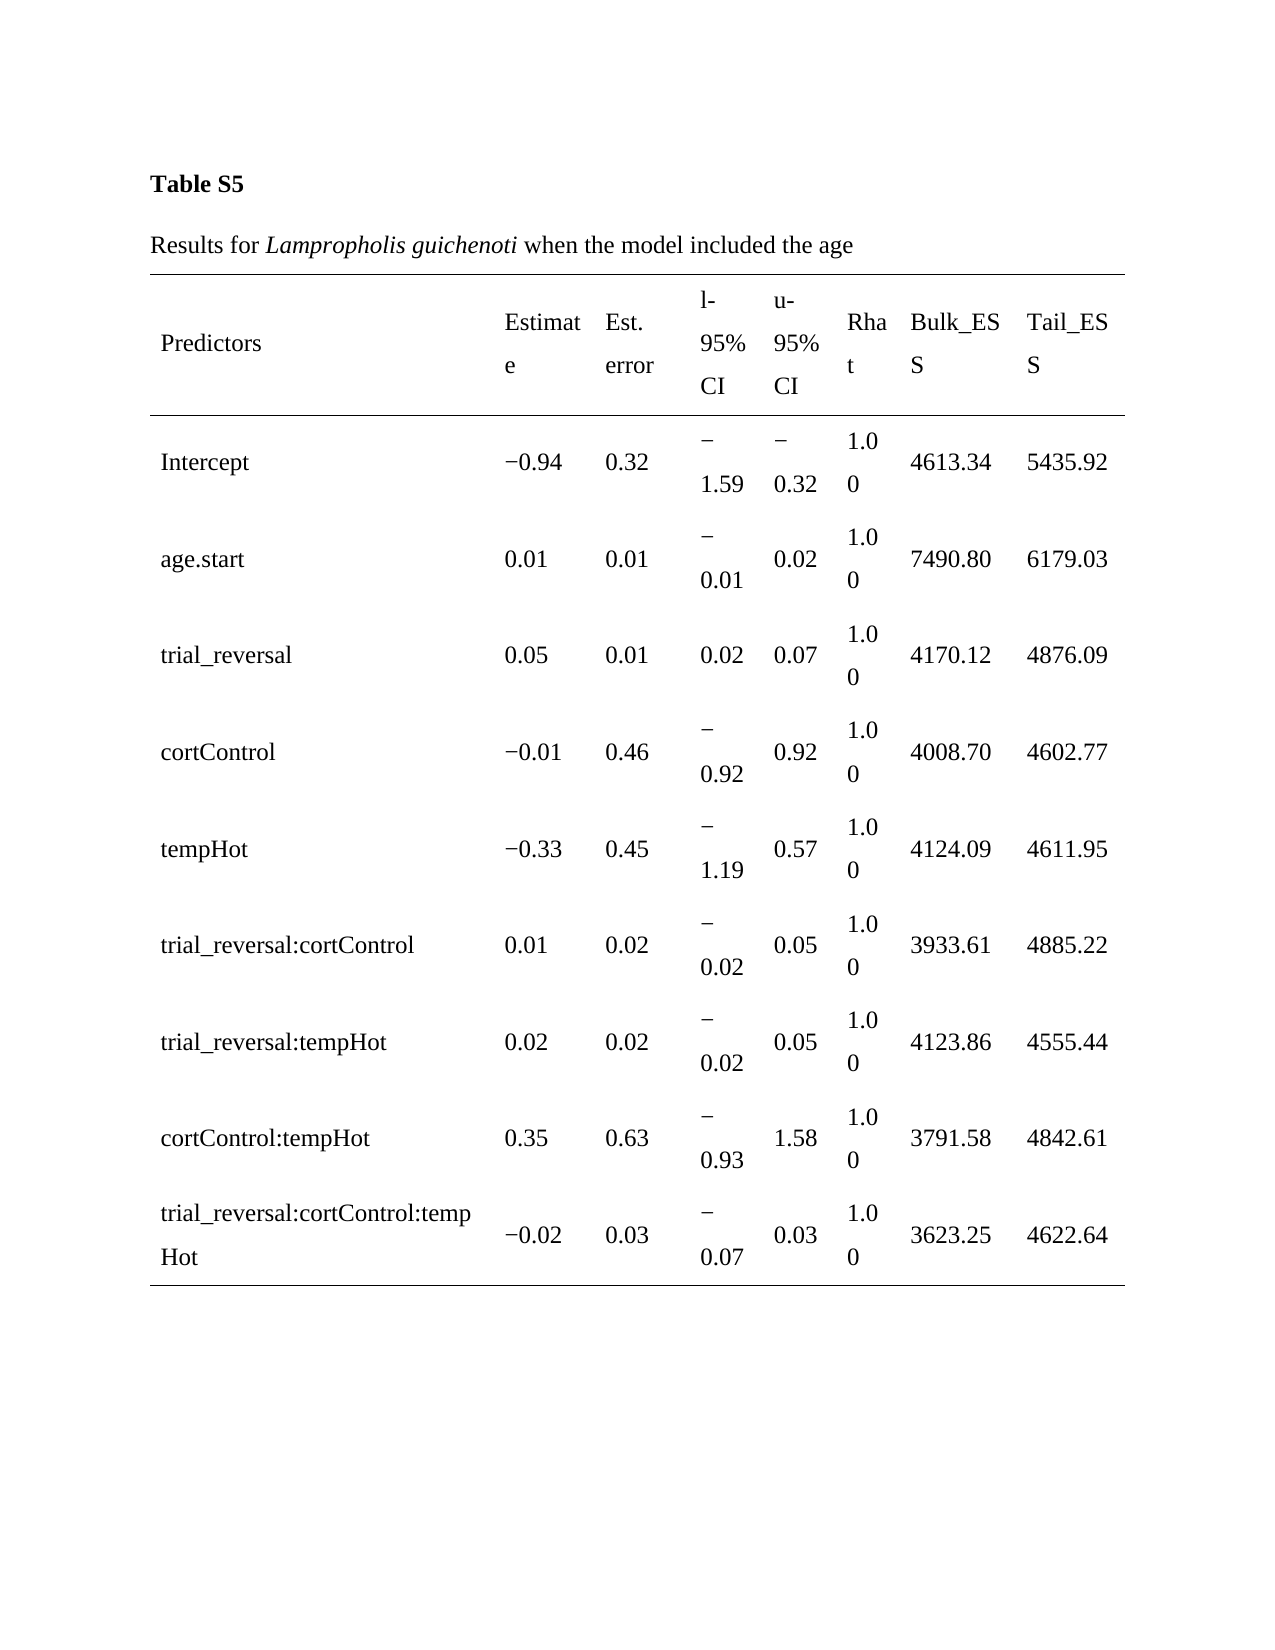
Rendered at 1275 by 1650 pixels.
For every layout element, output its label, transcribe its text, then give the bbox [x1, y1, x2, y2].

table_cell 0.57 [763, 802, 836, 898]
text Results for Lampropholis guichenoti when the model included the age [150, 231, 1125, 259]
table_cell 0.32 [595, 416, 690, 512]
table_cell 1.00 [836, 512, 900, 609]
table_cell 3791.58 [900, 1091, 1016, 1188]
table_cell 0.92 [763, 705, 836, 802]
table_cell −0.02 [494, 1188, 595, 1284]
table_cell 1.00 [836, 609, 900, 705]
table_cell −0.92 [690, 705, 763, 802]
table_cell trial_reversal:tempHot [150, 995, 494, 1091]
table_cell 0.46 [595, 705, 690, 802]
table_cell 0.05 [763, 898, 836, 995]
table_cell −0.01 [690, 512, 763, 609]
table_cell 4602.77 [1016, 705, 1125, 802]
table_cell 6179.03 [1016, 512, 1125, 609]
table_header l-95% CI [690, 275, 763, 414]
table_cell −0.33 [494, 802, 595, 898]
table_cell 0.01 [494, 898, 595, 995]
table_cell trial_reversal:cortControl:tempHot [150, 1188, 494, 1284]
table_cell trial_reversal [150, 609, 494, 705]
table_cell 0.03 [595, 1188, 690, 1284]
table_cell 4613.34 [900, 416, 1016, 512]
table_cell −0.02 [690, 995, 763, 1091]
table_cell 7490.80 [900, 512, 1016, 609]
table_header Est. error [595, 275, 690, 414]
table_cell 0.35 [494, 1091, 595, 1188]
table_cell −0.94 [494, 416, 595, 512]
table_cell 4170.12 [900, 609, 1016, 705]
table_cell 1.00 [836, 1188, 900, 1284]
table_cell 0.07 [763, 609, 836, 705]
table_cell 4876.09 [1016, 609, 1125, 705]
table_cell 4555.44 [1016, 995, 1125, 1091]
table_cell −0.02 [690, 898, 763, 995]
table_cell 0.45 [595, 802, 690, 898]
table_cell 4885.22 [1016, 898, 1125, 995]
table_cell −0.01 [494, 705, 595, 802]
table_cell 4622.64 [1016, 1188, 1125, 1284]
table_cell 1.00 [836, 995, 900, 1091]
table_cell 5435.92 [1016, 416, 1125, 512]
table_cell 0.01 [494, 512, 595, 609]
table_cell −0.07 [690, 1188, 763, 1284]
table_header Tail_ESS [1016, 275, 1125, 414]
table_header Predictors [150, 275, 494, 414]
table_cell tempHot [150, 802, 494, 898]
table_cell 1.00 [836, 802, 900, 898]
table_cell −1.59 [690, 416, 763, 512]
table_cell 3623.25 [900, 1188, 1016, 1284]
table_cell 1.58 [763, 1091, 836, 1188]
table_cell −1.19 [690, 802, 763, 898]
table_cell 0.63 [595, 1091, 690, 1188]
table_cell age.start [150, 512, 494, 609]
table_cell 0.05 [494, 609, 595, 705]
text Table S5 [150, 169, 1125, 197]
table_cell Intercept [150, 416, 494, 512]
table_cell 0.02 [690, 609, 763, 705]
table_header u-95% CI [763, 275, 836, 414]
table_cell 1.00 [836, 898, 900, 995]
table_cell 4611.95 [1016, 802, 1125, 898]
table_cell 0.02 [595, 995, 690, 1091]
table_cell 0.02 [595, 898, 690, 995]
table_cell 4123.86 [900, 995, 1016, 1091]
table_cell 0.02 [494, 995, 595, 1091]
table_cell 1.00 [836, 1091, 900, 1188]
table_cell 1.00 [836, 705, 900, 802]
table_cell 1.00 [836, 416, 900, 512]
table_cell 4842.61 [1016, 1091, 1125, 1188]
table_cell 0.05 [763, 995, 836, 1091]
table_cell 0.02 [763, 512, 836, 609]
table_header Rhat [836, 275, 900, 414]
table_cell trial_reversal:cortControl [150, 898, 494, 995]
table_cell 4008.70 [900, 705, 1016, 802]
table_cell cortControl:tempHot [150, 1091, 494, 1188]
table_header Estimate [494, 275, 595, 414]
table_cell 0.01 [595, 512, 690, 609]
table_cell 4124.09 [900, 802, 1016, 898]
table_header Bulk_ESS [900, 275, 1016, 414]
table_cell 0.01 [595, 609, 690, 705]
table_cell 3933.61 [900, 898, 1016, 995]
table_cell cortControl [150, 705, 494, 802]
table_cell −0.93 [690, 1091, 763, 1188]
table_cell −0.32 [763, 416, 836, 512]
table_cell 0.03 [763, 1188, 836, 1284]
